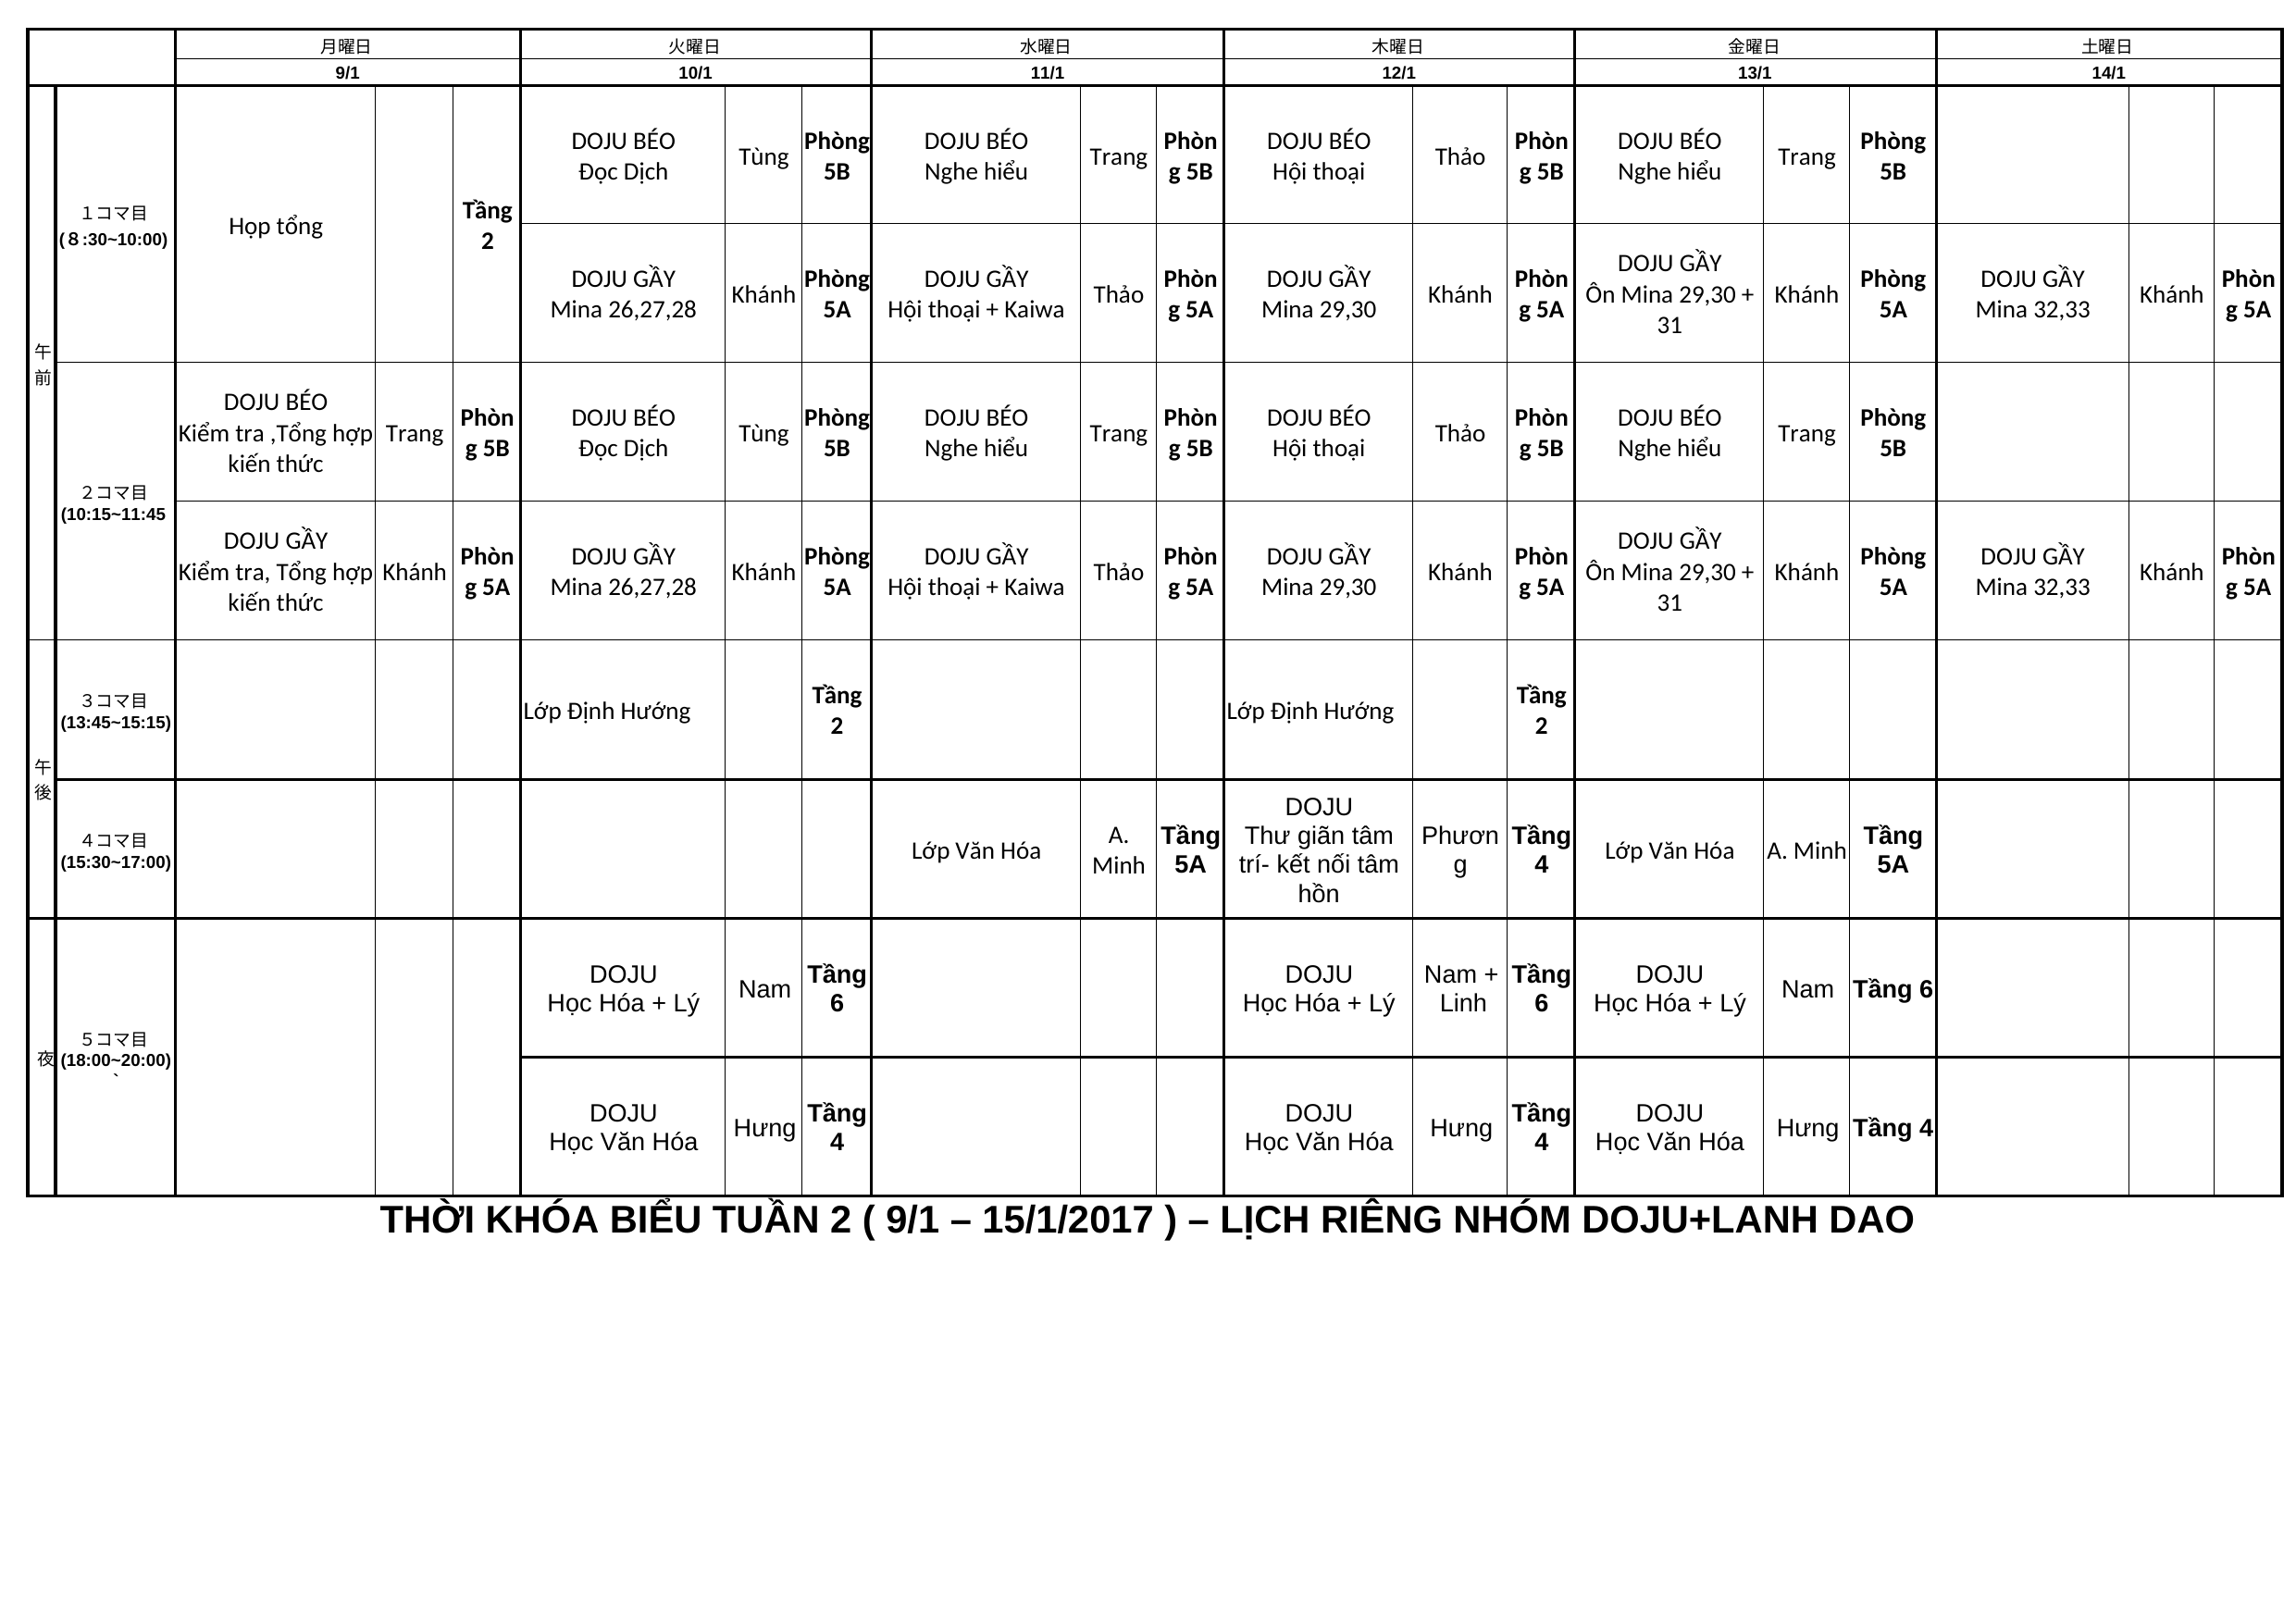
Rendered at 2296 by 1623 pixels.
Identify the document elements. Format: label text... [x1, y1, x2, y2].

table_cell DOJU BÉO Đọc Dịch [522, 87, 725, 223]
table_cell [177, 781, 375, 917]
table_cell 夜 [30, 920, 54, 1195]
table_cell Trang [1081, 87, 1156, 223]
table_cell Phòng 5A [802, 224, 870, 362]
table_cell 14/1 [1938, 59, 2280, 84]
table_cell Phòng 5B [802, 363, 870, 501]
table_header 水曜日 [873, 31, 1222, 57]
table_cell Phòng 5B [453, 363, 519, 501]
table_cell DOJU BÉO Nghe hiểu [1576, 87, 1763, 223]
table_cell [1938, 920, 2128, 1056]
table_cell DOJU GẦY Mina 26,27,28 [522, 502, 725, 639]
table_cell [376, 781, 453, 917]
table_cell [1938, 1059, 2128, 1195]
table_cell [376, 920, 453, 1195]
table_cell DOJU BÉO Nghe hiểu [873, 363, 1080, 501]
table_cell Khánh [1413, 224, 1507, 362]
table_cell Tùng [726, 87, 801, 223]
table_cell DOJU GẦY Ôn Mina 29,30 + 31 [1576, 502, 1763, 639]
table_header 土曜日 [1938, 31, 2280, 57]
table_cell [2215, 920, 2280, 1056]
table_cell 12/1 [1225, 59, 1573, 84]
table_cell [873, 1059, 1080, 1195]
table_cell ３コマ目 (13:45~15:15) [57, 640, 174, 778]
table_cell DOJU Học Hóa + Lý [522, 920, 725, 1056]
table_cell Phòng 5A [1850, 502, 1935, 639]
table_cell Khánh [376, 502, 453, 639]
table_cell Phòng 5B [1850, 363, 1935, 501]
table_cell [2215, 363, 2280, 501]
table_cell Phòng 5A [1850, 224, 1935, 362]
table_cell Phòng 5A [1508, 224, 1573, 362]
table_cell [2215, 1059, 2280, 1195]
table_cell 9/1 [177, 59, 519, 84]
table_cell Phòng 5A [453, 502, 519, 639]
table_cell [1081, 920, 1156, 1056]
table_cell [1938, 640, 2128, 778]
table_cell １コマ目 (８:30~10:00) [57, 87, 174, 362]
table_header [30, 31, 174, 84]
table_cell [2215, 87, 2280, 223]
table_cell DOJU Học Văn Hóa [1225, 1059, 1412, 1195]
table_cell Phòng 5B [1508, 87, 1573, 223]
table_cell [1413, 640, 1507, 778]
table_cell DOJU GẦY Mina 29,30 [1225, 224, 1412, 362]
table_cell DOJU GẦY Mina 32,33 [1938, 502, 2128, 639]
table_cell [376, 640, 453, 778]
table_cell DOJU GẦY Hội thoại + Kaiwa [873, 224, 1080, 362]
table_cell [2129, 1059, 2214, 1195]
table_cell Thảo [1081, 502, 1156, 639]
table_cell [2215, 640, 2280, 778]
table_cell ５コマ目 (18:00~20:00)` [57, 920, 174, 1195]
table_cell DOJU BÉO Hội thoại [1225, 363, 1412, 501]
table_cell Tầng 4 [1850, 1059, 1935, 1195]
table_header 火曜日 [522, 31, 870, 57]
table_cell DOJU GẦY Mina 29,30 [1225, 502, 1412, 639]
table_cell Phòng 5A [2215, 502, 2280, 639]
table_cell [1576, 640, 1763, 778]
table_cell Khánh [726, 502, 801, 639]
table_cell [2129, 363, 2214, 501]
table_cell Phòng 5A [2215, 224, 2280, 362]
table_cell [1938, 363, 2128, 501]
table_cell [1081, 640, 1156, 778]
table_cell Lớp Văn Hóa [1576, 781, 1763, 917]
text THỜI KHÓA BIỂU TUẦN 2 ( 9/1 – 15/1/2017 ) – LỊCH RIÊNG NHÓM DOJU+LANH DAO [28, 1197, 2267, 1242]
table_cell [1081, 1059, 1156, 1195]
table_cell Tùng [726, 363, 801, 501]
table_cell [726, 640, 801, 778]
table_cell Phòng 5B [1508, 363, 1573, 501]
table_cell Hưng [726, 1059, 801, 1195]
table_cell DOJU Thư giãn tâm trí- kết nối tâm hồn [1225, 781, 1412, 917]
table_cell DOJU BÉO Kiểm tra ,Tổng hợp kiến thức [177, 363, 375, 501]
table_cell [2215, 781, 2280, 917]
table_cell Tầng 5A [1157, 781, 1222, 917]
table_cell Thảo [1413, 363, 1507, 501]
table_cell Phòng 5B [1157, 363, 1222, 501]
table_cell DOJU Học Văn Hóa [522, 1059, 725, 1195]
table_cell Tầng 6 [1850, 920, 1935, 1056]
table_cell Khánh [1764, 224, 1849, 362]
table_cell [1764, 640, 1849, 778]
table_cell DOJU BÉO Hội thoại [1225, 87, 1412, 223]
table_cell Phòng 5B [1850, 87, 1935, 223]
table_cell [1938, 781, 2128, 917]
table_cell Tầng 6 [1508, 920, 1573, 1056]
table_cell Tầng 4 [1508, 781, 1573, 917]
table_cell [1157, 1059, 1222, 1195]
table_header 金曜日 [1576, 31, 1935, 57]
table_cell 午後 [30, 640, 54, 917]
table_header 月曜日 [177, 31, 519, 57]
table_cell Phòng 5A [802, 502, 870, 639]
table_cell Lớp Định Hướng [522, 640, 725, 778]
table_cell Lớp Văn Hóa [873, 781, 1080, 917]
table_cell Trang [376, 363, 453, 501]
table_cell Tầng 2 [802, 640, 870, 778]
table_cell DOJU GẦY Kiểm tra, Tổng hợp kiến thức [177, 502, 375, 639]
table_cell DOJU Học Hóa + Lý [1225, 920, 1412, 1056]
table_cell Tầng 5A [1850, 781, 1935, 917]
table_cell Khánh [726, 224, 801, 362]
table_cell Trang [1764, 87, 1849, 223]
table_cell [1157, 640, 1222, 778]
table_cell DOJU BÉO Đọc Dịch [522, 363, 725, 501]
table_cell Nam [1764, 920, 1849, 1056]
table_cell [177, 640, 375, 778]
table_cell Hưng [1413, 1059, 1507, 1195]
table_cell Hưng [1764, 1059, 1849, 1195]
table_cell Tầng 4 [802, 1059, 870, 1195]
table_cell [873, 640, 1080, 778]
table_cell Tầng 4 [1508, 1059, 1573, 1195]
table_cell [2129, 87, 2214, 223]
table_cell [376, 87, 453, 362]
table_cell Nam + Linh [1413, 920, 1507, 1056]
table_cell A. Minh [1081, 781, 1156, 917]
table_cell [726, 781, 801, 917]
table_cell Thảo [1413, 87, 1507, 223]
table_cell Khánh [2129, 224, 2214, 362]
table_cell Phòng 5A [1157, 502, 1222, 639]
table_cell [2129, 920, 2214, 1056]
table_cell [453, 640, 519, 778]
table_cell DOJU GẦY Ôn Mina 29,30 + 31 [1576, 224, 1763, 362]
table_cell [1938, 87, 2128, 223]
table_cell ４コマ目 (15:30~17:00) [57, 781, 174, 917]
table_cell Khánh [1764, 502, 1849, 639]
table_cell DOJU GẦY Mina 32,33 [1938, 224, 2128, 362]
table_cell DOJU Học Văn Hóa [1576, 1059, 1763, 1195]
table_cell Phòng 5B [1157, 87, 1222, 223]
table_cell Phương [1413, 781, 1507, 917]
table_cell Phòng 5A [1508, 502, 1573, 639]
table_cell [2129, 781, 2214, 917]
table_cell DOJU GẦY Hội thoại + Kaiwa [873, 502, 1080, 639]
table_cell DOJU BÉO Nghe hiểu [873, 87, 1080, 223]
table_cell [453, 920, 519, 1195]
table_cell Nam [726, 920, 801, 1056]
table_cell [2129, 640, 2214, 778]
table_cell DOJU GẦY Mina 26,27,28 [522, 224, 725, 362]
table_cell [522, 781, 725, 917]
table_cell Phòng 5B [802, 87, 870, 223]
table_cell [177, 920, 375, 1195]
table_cell Họp tổng [177, 87, 375, 362]
table_cell Khánh [1413, 502, 1507, 639]
table_cell Trang [1764, 363, 1849, 501]
table_cell Thảo [1081, 224, 1156, 362]
table_cell [453, 781, 519, 917]
table_cell 11/1 [873, 59, 1222, 84]
table_cell Lớp Định Hướng [1225, 640, 1412, 778]
table_cell 午前 [30, 87, 54, 639]
table_cell Khánh [2129, 502, 2214, 639]
table_cell [1850, 640, 1935, 778]
table_header 木曜日 [1225, 31, 1573, 57]
table_cell Tầng 2 [1508, 640, 1573, 778]
table_cell A. Minh [1764, 781, 1849, 917]
table_cell DOJU Học Hóa + Lý [1576, 920, 1763, 1056]
table_cell DOJU BÉO Nghe hiểu [1576, 363, 1763, 501]
table_cell [802, 781, 870, 917]
table_cell [1157, 920, 1222, 1056]
table_cell [873, 920, 1080, 1056]
table_cell ２コマ目 (10:15~11:45 [57, 363, 174, 639]
table_cell 13/1 [1576, 59, 1935, 84]
table_cell Tầng 2 [453, 87, 519, 362]
table_cell 10/1 [522, 59, 870, 84]
table_cell Phòng 5A [1157, 224, 1222, 362]
table_cell Tầng 6 [802, 920, 870, 1056]
table_cell Trang [1081, 363, 1156, 501]
